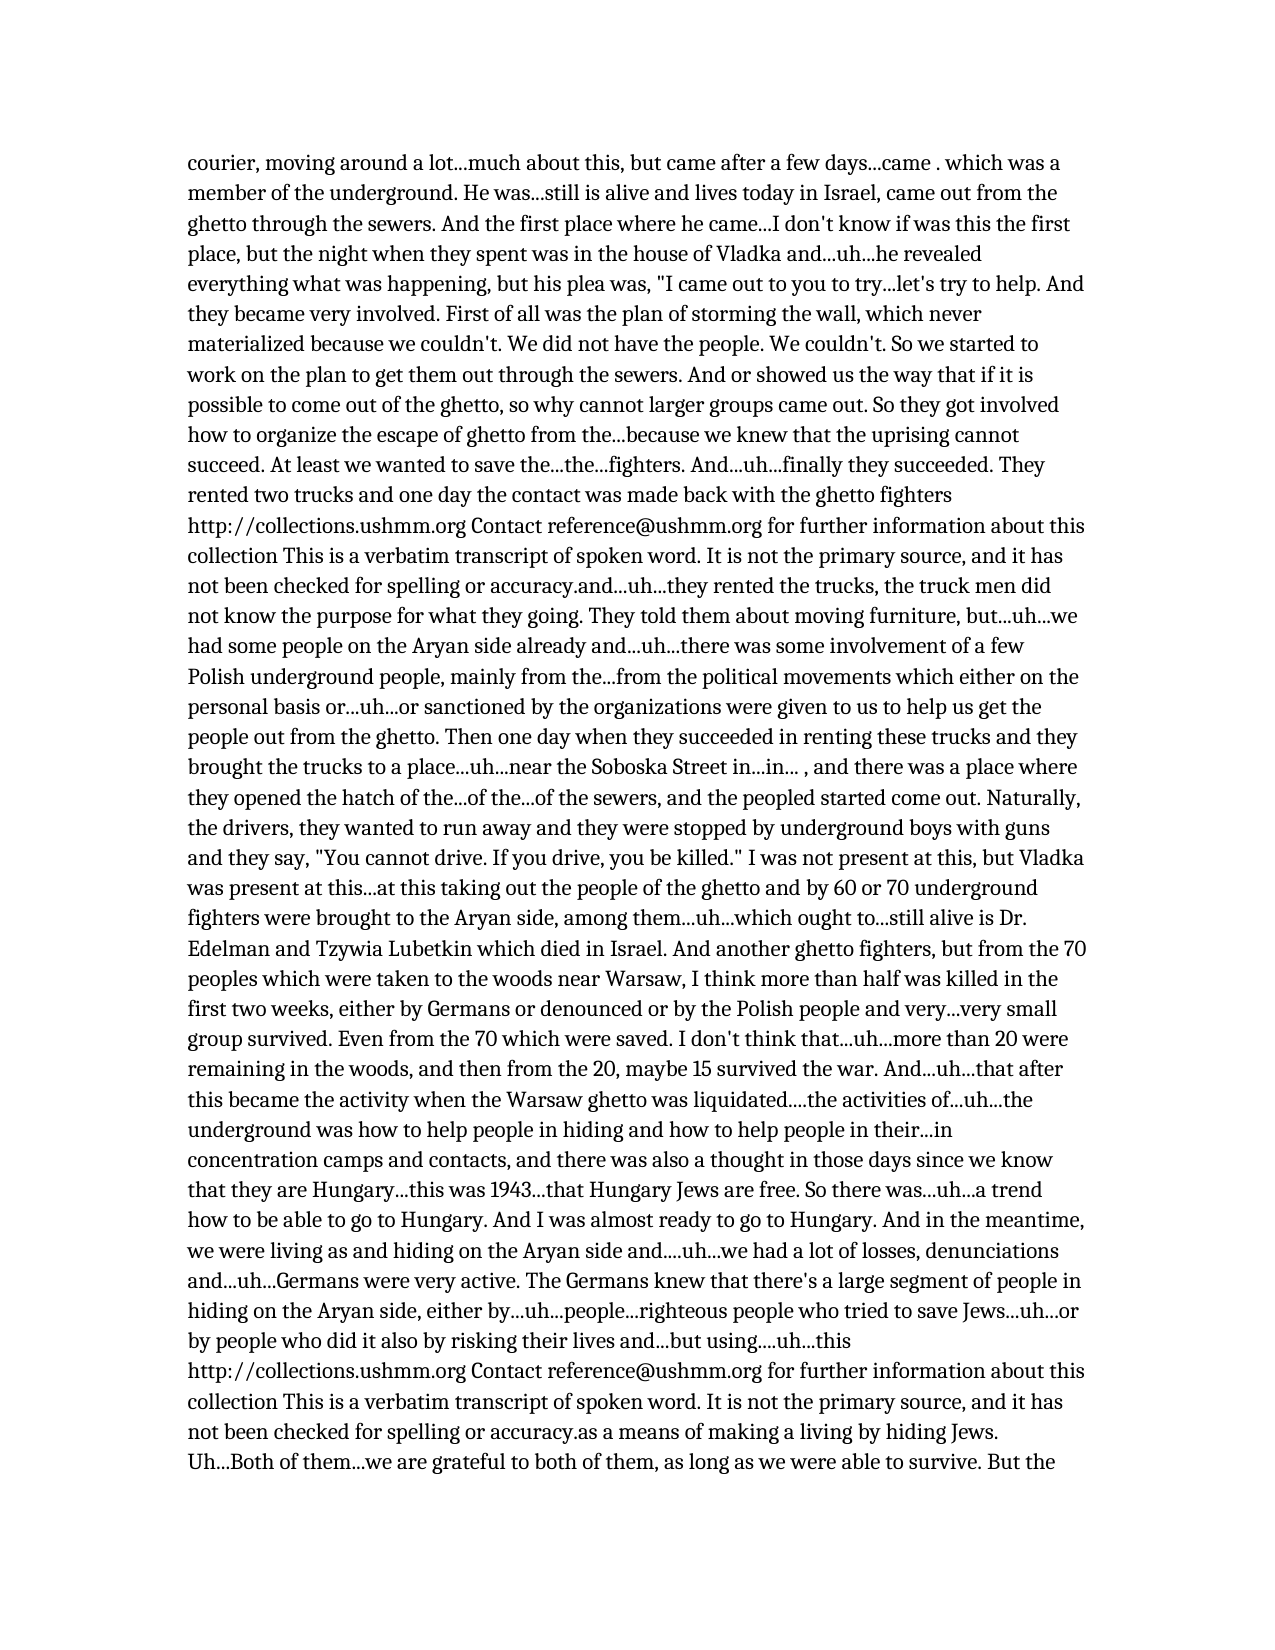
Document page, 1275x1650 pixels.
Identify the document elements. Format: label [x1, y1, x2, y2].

text [187, 150, 1087, 1475]
